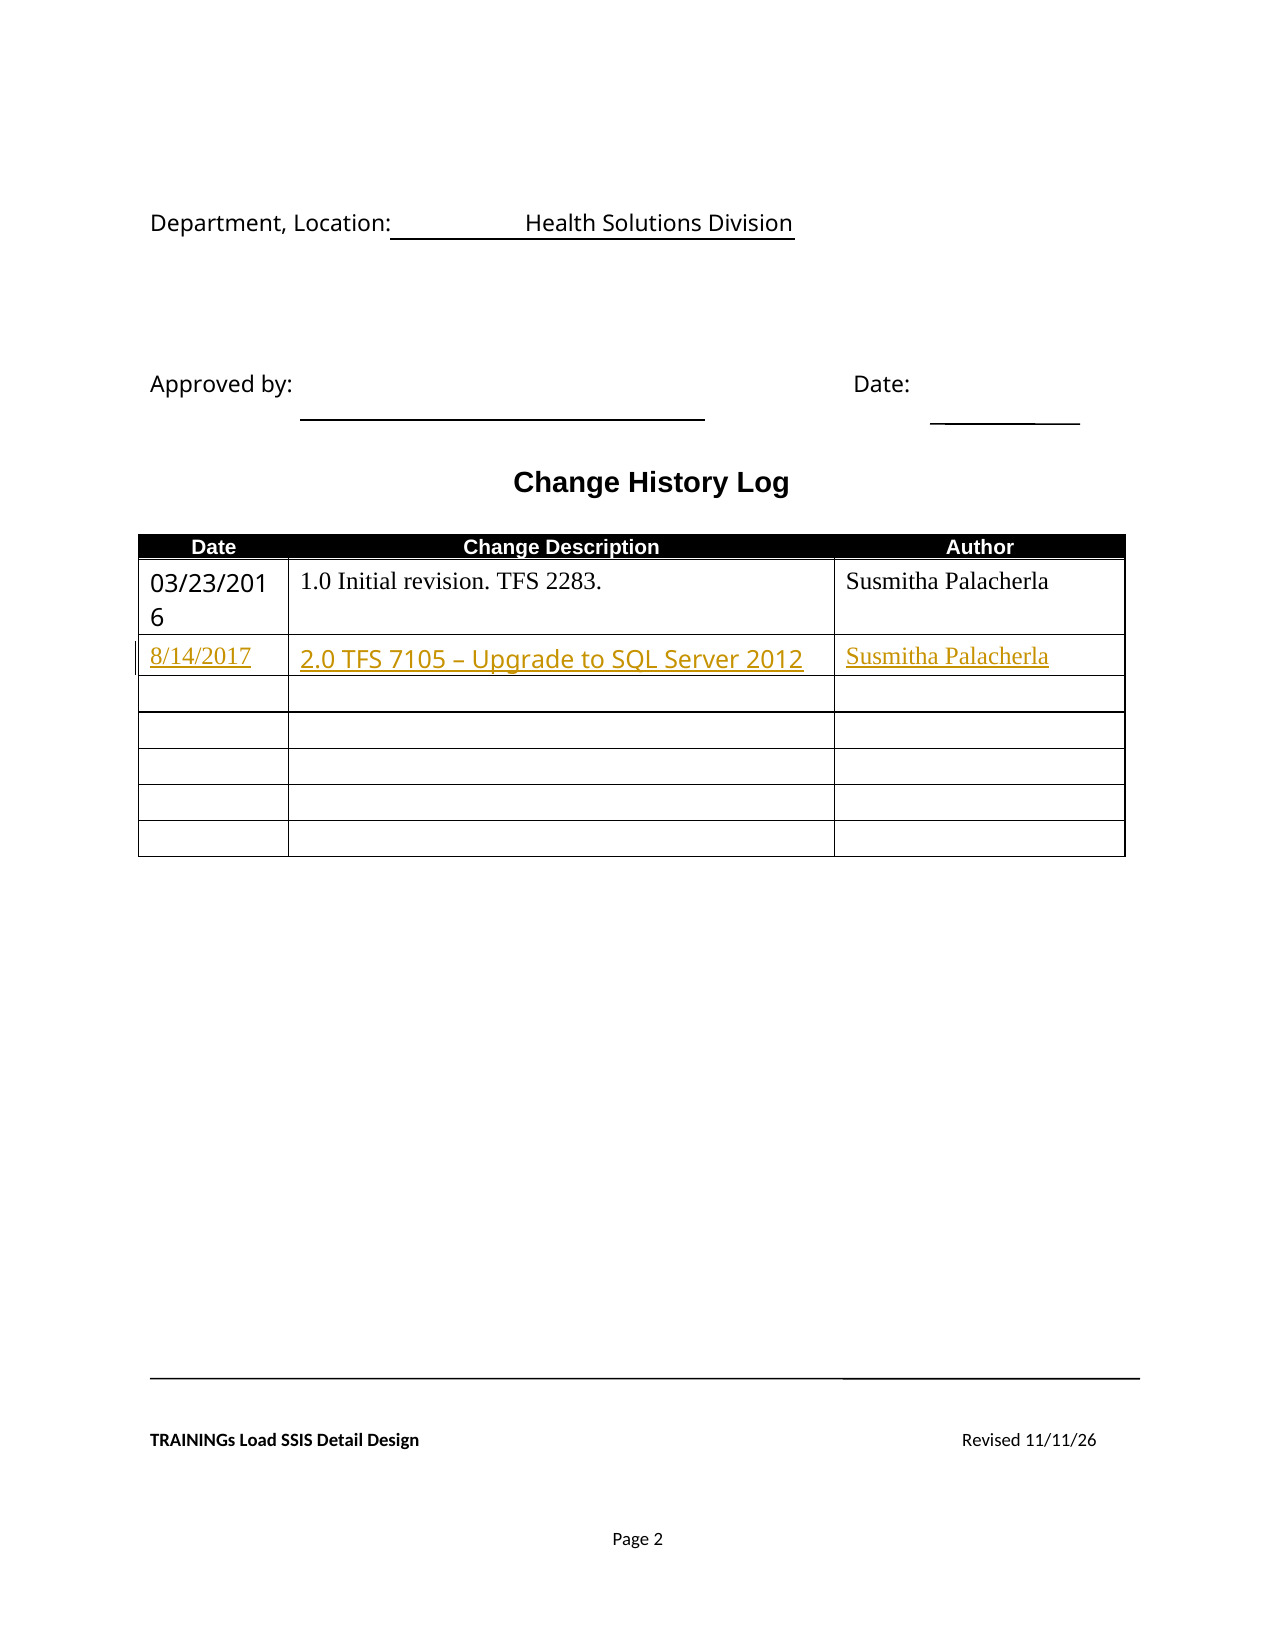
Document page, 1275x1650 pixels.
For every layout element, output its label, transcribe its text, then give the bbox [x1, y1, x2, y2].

table_cell [835, 785, 1124, 819]
table_cell [139, 635, 288, 675]
table_cell [289, 749, 834, 783]
table_cell [289, 635, 834, 675]
text Change History Log [150, 465, 1153, 498]
table_cell [139, 749, 288, 783]
table_cell [835, 749, 1124, 783]
table_header Author [835, 535, 1124, 558]
table_header Change Description [289, 535, 834, 558]
table_cell [139, 676, 288, 711]
table_cell [289, 785, 834, 819]
table_cell 03/23/2016 [139, 560, 288, 634]
table_cell Susmitha Palacherla [835, 560, 1124, 634]
table_cell [139, 785, 288, 819]
text Approved by: Date: [150, 368, 1153, 399]
table_cell 1.0 Initial revision. TFS 2283. [289, 560, 834, 634]
table_cell [835, 821, 1124, 856]
table_cell [139, 821, 288, 856]
table_cell [289, 821, 834, 856]
table_header Date [139, 535, 288, 558]
table_cell [835, 676, 1124, 711]
table_cell [289, 713, 834, 747]
text Department, Location: Health Solutions Division [150, 207, 1125, 238]
table_cell [139, 713, 288, 747]
table_cell [835, 635, 1124, 675]
table_cell [289, 676, 834, 711]
table_cell [835, 713, 1124, 747]
